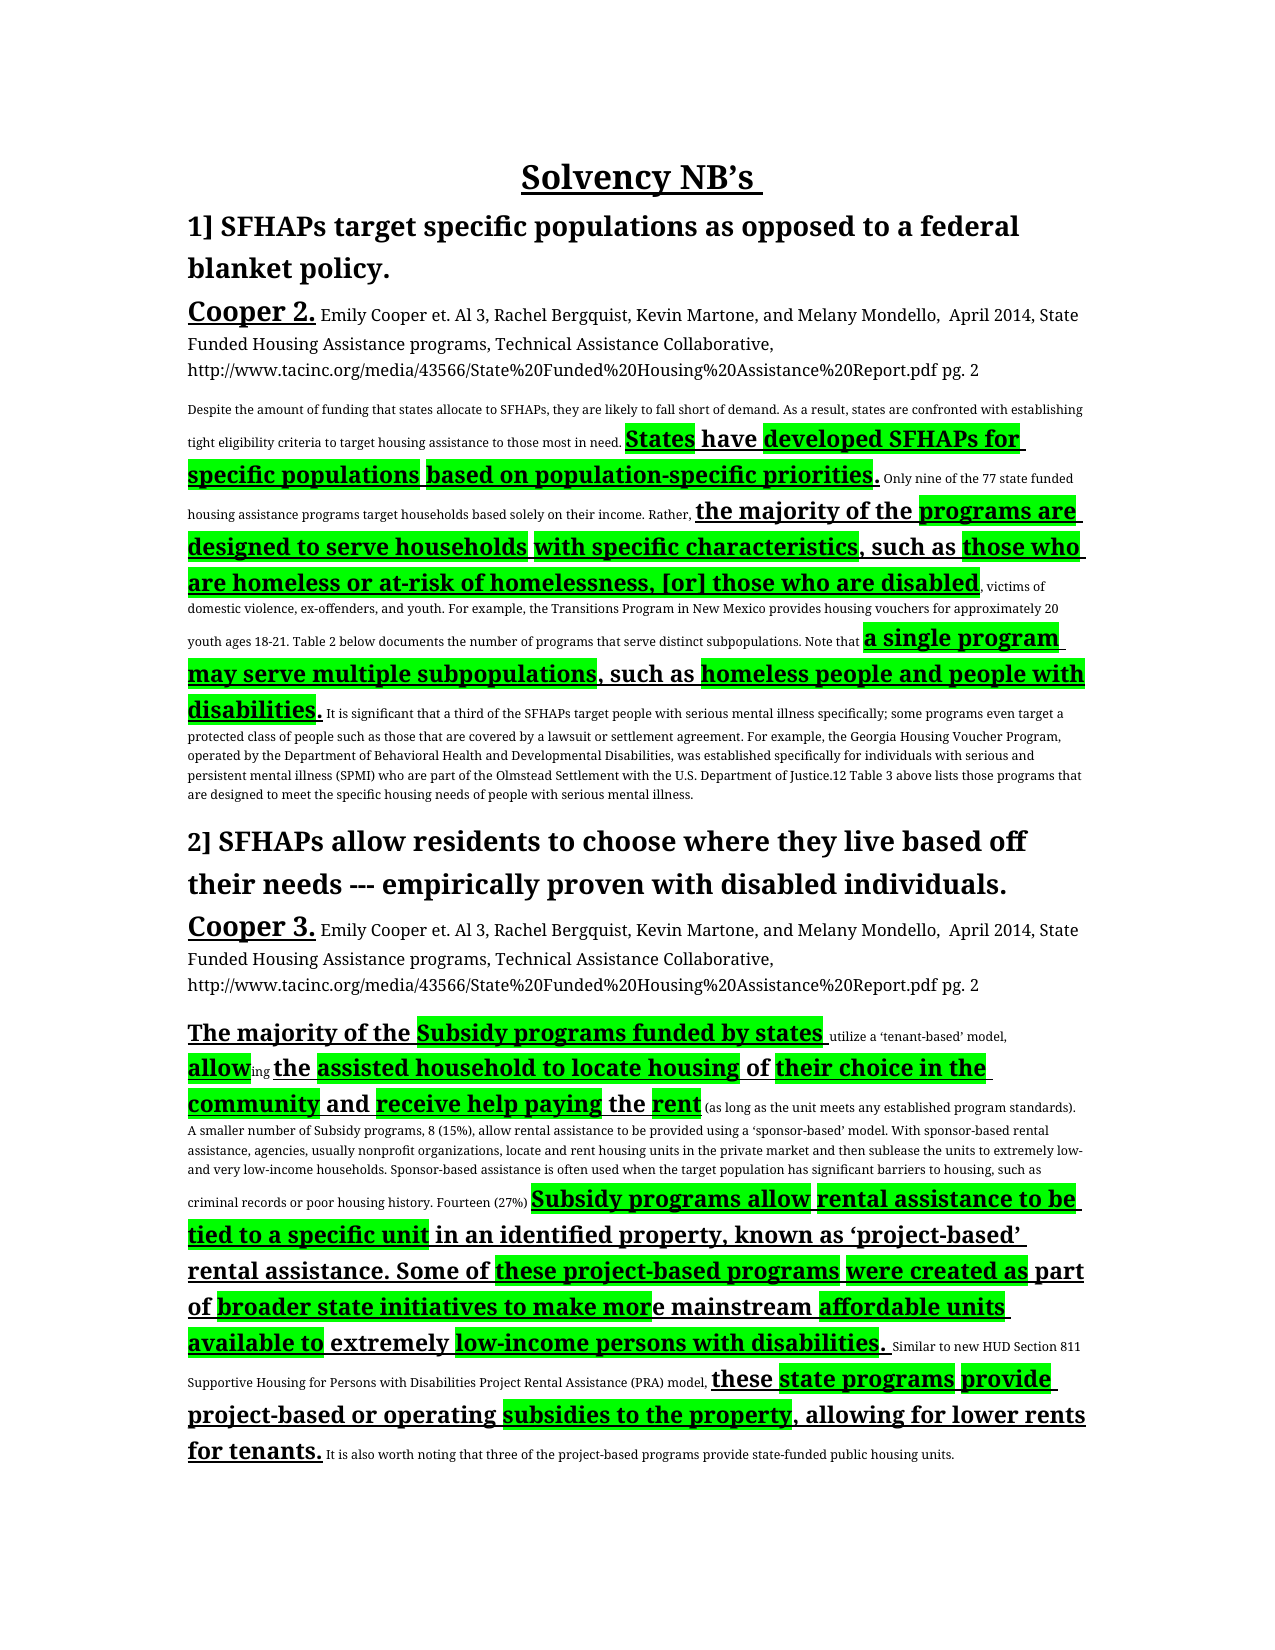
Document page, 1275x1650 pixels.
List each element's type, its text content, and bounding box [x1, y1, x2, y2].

subtitle Solvency NB’s [187, 154, 1087, 199]
text Despite the amount of funding that states allocate to SFHAPs, they are likely to fall short of demand. As a result, states are confronted with establishing tight eligibility criteria to target housing assistance to those most in need. States have developed SFHAPs for specific populations based on population-specific priorities. Only nine of the 77 state funded housing assistance programs target households based solely on their income. Rather, the majority of the programs are designed to serve households with specific characteristics, such as those who are homeless or at-risk of homelessness, [or] those who are disabled, victims of domestic violence, ex-offenders, and youth. For example, the Transitions Program in New Mexico provides housing vouchers for approximately 20 youth ages 18-21. Table 2 below documents the number of programs that serve distinct subpopulations. Note that a single program may serve multiple subpopulations, such as homeless people and people with disabilities. It is significant that a third of the SFHAPs target people with serious mental illness specifically; some programs even target a protected class of people such as those that are covered by a lawsuit or settlement agreement. For example, the Georgia Housing Voucher Program, operated by the Department of Behavioral Health and Developmental Disabilities, was established specifically for individuals with serious and persistent mental illness (SPMI) who are part of the Olmstead Settlement with the U.S. Department of Justice.12 Table 3 above lists those programs that are designed to meet the specific housing needs of people with serious mental illness. [187, 401, 1087, 803]
text Cooper 3. Emily Cooper et. Al 3, Rachel Bergquist, Kevin Martone, and Melany Mondello, April 2014, State Funded Housing Assistance programs, Technical Assistance Collaborative, http://www.tacinc.org/media/43566/State%20Funded%20Housing%20Assistance%20Report.pdf pg. 2 [187, 907, 1087, 996]
subtitle 2] SFHAPs allow residents to choose where they live based off their needs --- empirically proven with disabled individuals. [187, 823, 1087, 902]
text The majority of the Subsidy programs funded by states utilize a ‘tenant-based’ model, allowing the assisted household to locate housing of their choice in the community and receive help paying the rent (as long as the unit meets any established program standards). A smaller number of Subsidy programs, 8 (15%), allow rental assistance to be provided using a ‘sponsor-based’ model. With sponsor-based rental assistance, agencies, usually nonprofit organizations, locate and rent housing units in the private market and then sublease the units to extremely low- and very low-income households. Sponsor-based assistance is often used when the target population has significant barriers to housing, such as criminal records or poor housing history. Fourteen (27%) Subsidy programs allow rental assistance to be tied to a specific unit in an identified property, known as ‘project-based’ rental assistance. Some of these project-based programs were created as part of broader state initiatives to make more mainstream affordable units available to extremely low-income persons with disabilities. Similar to new HUD Section 811 Supportive Housing for Persons with Disabilities Project Rental Assistance (PRA) model, these state programs provide project-based or operating subsidies to the property, allowing for lower rents for tenants. It is also worth noting that three of the project-based programs provide state-funded public housing units. [187, 1016, 1087, 1466]
subtitle 1] SFHAPs target specific populations as opposed to a federal blanket policy. [187, 207, 1087, 287]
text Cooper 2. Emily Cooper et. Al 3, Rachel Bergquist, Kevin Martone, and Melany Mondello, April 2014, State Funded Housing Assistance programs, Technical Assistance Collaborative, http://www.tacinc.org/media/43566/State%20Funded%20Housing%20Assistance%20Report.pdf pg. 2 [187, 292, 1087, 381]
